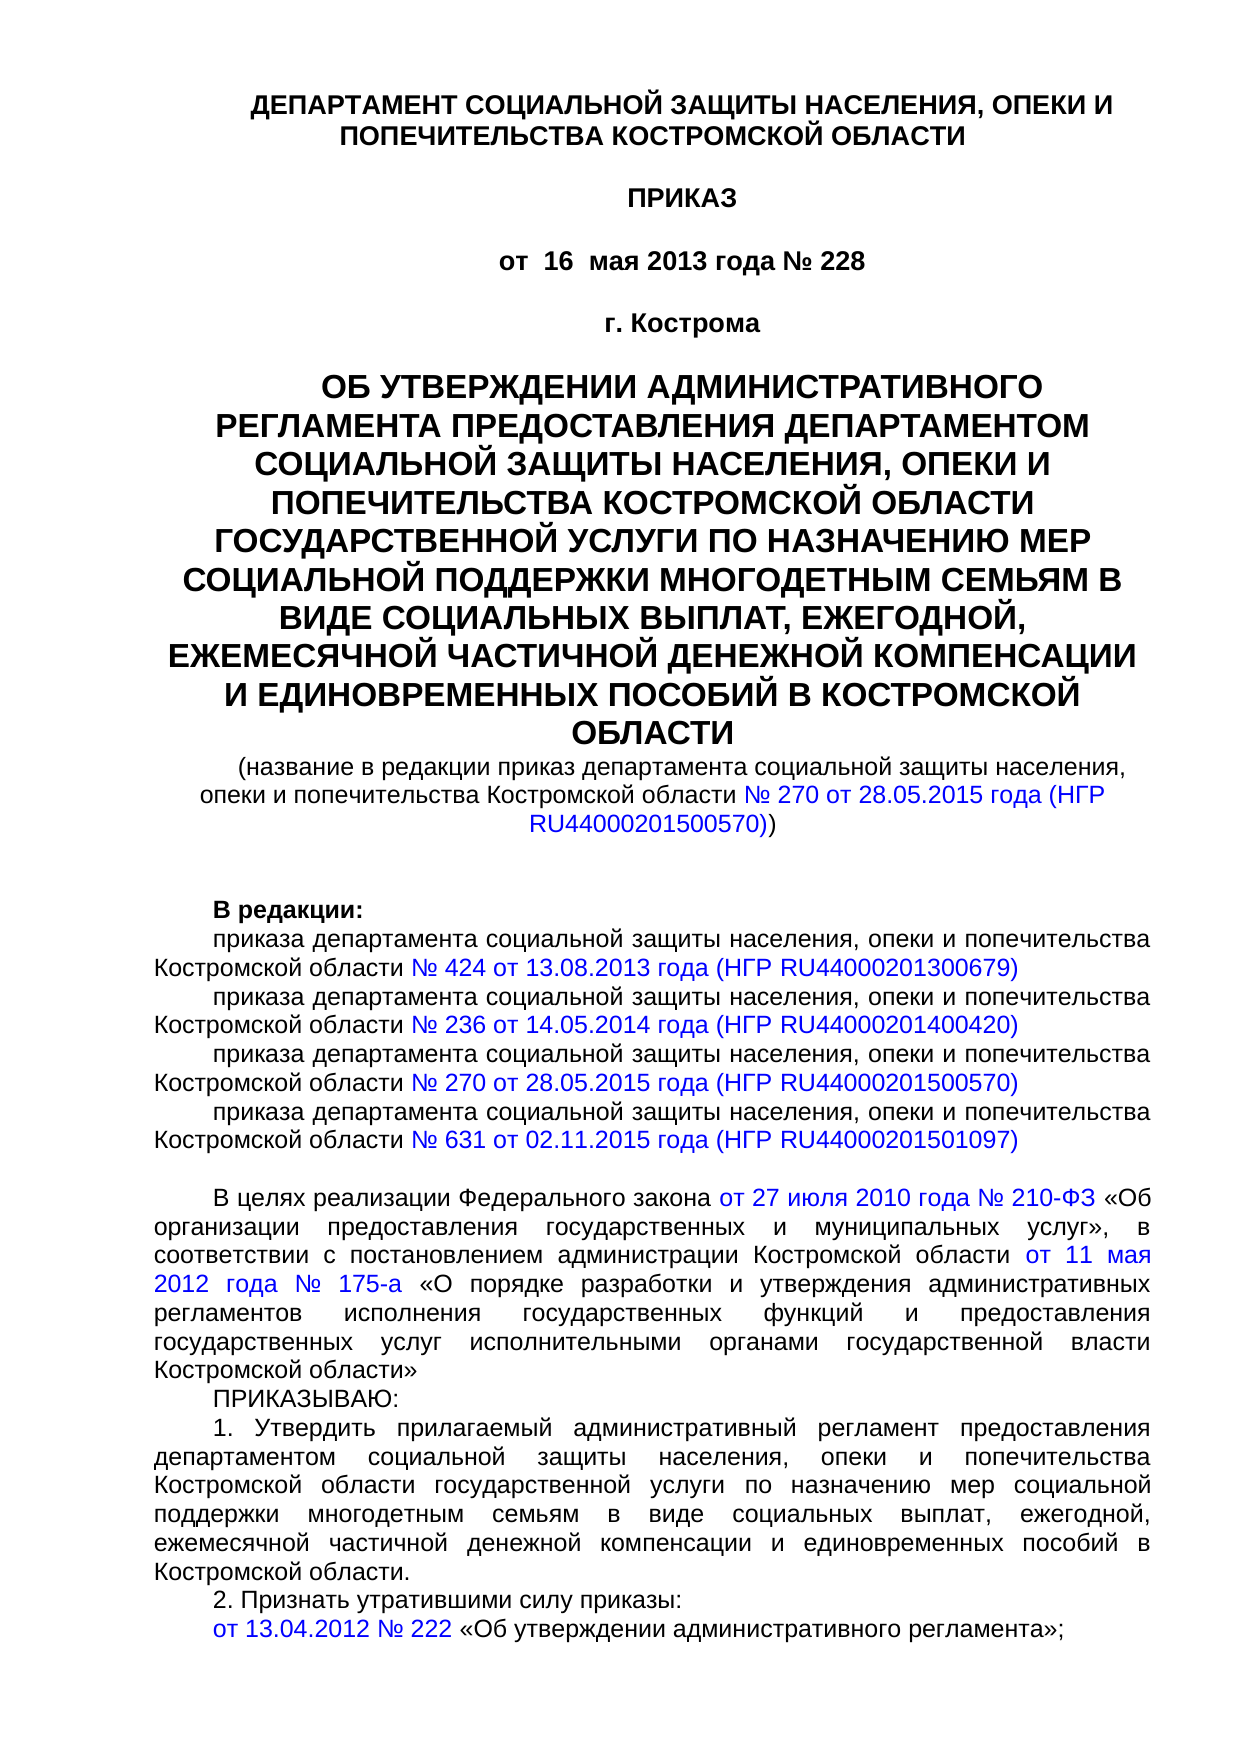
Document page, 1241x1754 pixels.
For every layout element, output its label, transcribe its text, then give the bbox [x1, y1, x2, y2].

text приказа департамента социальной защиты населения, опеки и попечительства Костромской области № 424 от 13.08.2013 года (НГР RU44000201300679) [153, 924, 1152, 982]
text 1. Утвердить прилагаемый административный регламент предоставления департаментом социальной защиты населения, опеки и попечительства Костромской области государственной услуги по назначению мер социальной поддержки многодетным семьям в виде социальных выплат, ежегодной, ежемесячной частичной денежной компенсации и единовременных пособий в Костромской области. [153, 1413, 1152, 1586]
title ДЕПАРТАМЕНТ СОЦИАЛЬНОЙ ЗАЩИТЫ НАСЕЛЕНИЯ, ОПЕКИ И ПОПЕЧИТЕЛЬСТВА КОСТРОМСКОЙ ОБЛАСТИ [153, 89, 1152, 151]
text приказа департамента социальной защиты населения, опеки и попечительства Костромской области № 236 от 14.05.2014 года (НГР RU44000201400420) [153, 982, 1152, 1039]
text от 13.04.2012 № 222 «Об утверждении административного регламента»; [153, 1614, 1152, 1643]
text (название в редакции приказ департамента социальной защиты населения, опеки и попечительства Костромской области № 270 от 28.05.2015 года (НГР RU44000201500570)) [153, 752, 1152, 838]
text г. Кострома [153, 307, 1152, 339]
text 2. Признать утратившими силу приказы: [153, 1586, 1152, 1614]
text В целях реализации Федерального закона от 27 июля 2010 года № 210-ФЗ «Об организации предоставления государственных и муниципальных услуг», в соответствии с постановлением администрации Костромской области от 11 мая 2012 года № 175-а «О порядке разработки и утверждения административных регламентов исполнения государственных функций и предоставления государственных услуг исполнительными органами государственной власти Костромской области» [153, 1183, 1152, 1384]
text от 16 мая 2013 года № 228 [153, 245, 1152, 276]
text В редакции: [153, 896, 1152, 924]
text приказа департамента социальной защиты населения, опеки и попечительства Костромской области № 631 от 02.11.2015 года (НГР RU44000201501097) [153, 1097, 1152, 1154]
text ОБ УТВЕРЖДЕНИИ АДМИНИСТРАТИВНОГО РЕГЛАМЕНТА ПРЕДОСТАВЛЕНИЯ ДЕПАРТАМЕНТОМ СОЦИАЛЬНОЙ ЗАЩИТЫ НАСЕЛЕНИЯ, ОПЕКИ И ПОПЕЧИТЕЛЬСТВА КОСТРОМСКОЙ ОБЛАСТИ ГОСУДАРСТВЕННОЙ УСЛУГИ ПО НАЗНАЧЕНИЮ МЕР СОЦИАЛЬНОЙ ПОДДЕРЖКИ МНОГОДЕТНЫМ СЕМЬЯМ В ВИДЕ СОЦИАЛЬНЫХ ВЫПЛАТ, ЕЖЕГОДНОЙ, ЕЖЕМЕСЯЧНОЙ ЧАСТИЧНОЙ ДЕНЕЖНОЙ КОМПЕНСАЦИИ И ЕДИНОВРЕМЕННЫХ ПОСОБИЙ В КОСТРОМСКОЙ ОБЛАСТИ [153, 367, 1152, 752]
title ПРИКАЗ [153, 182, 1152, 214]
text ПРИКАЗЫВАЮ: [153, 1384, 1152, 1413]
text приказа департамента социальной защиты населения, опеки и попечительства Костромской области № 270 от 28.05.2015 года (НГР RU44000201500570) [153, 1039, 1152, 1097]
